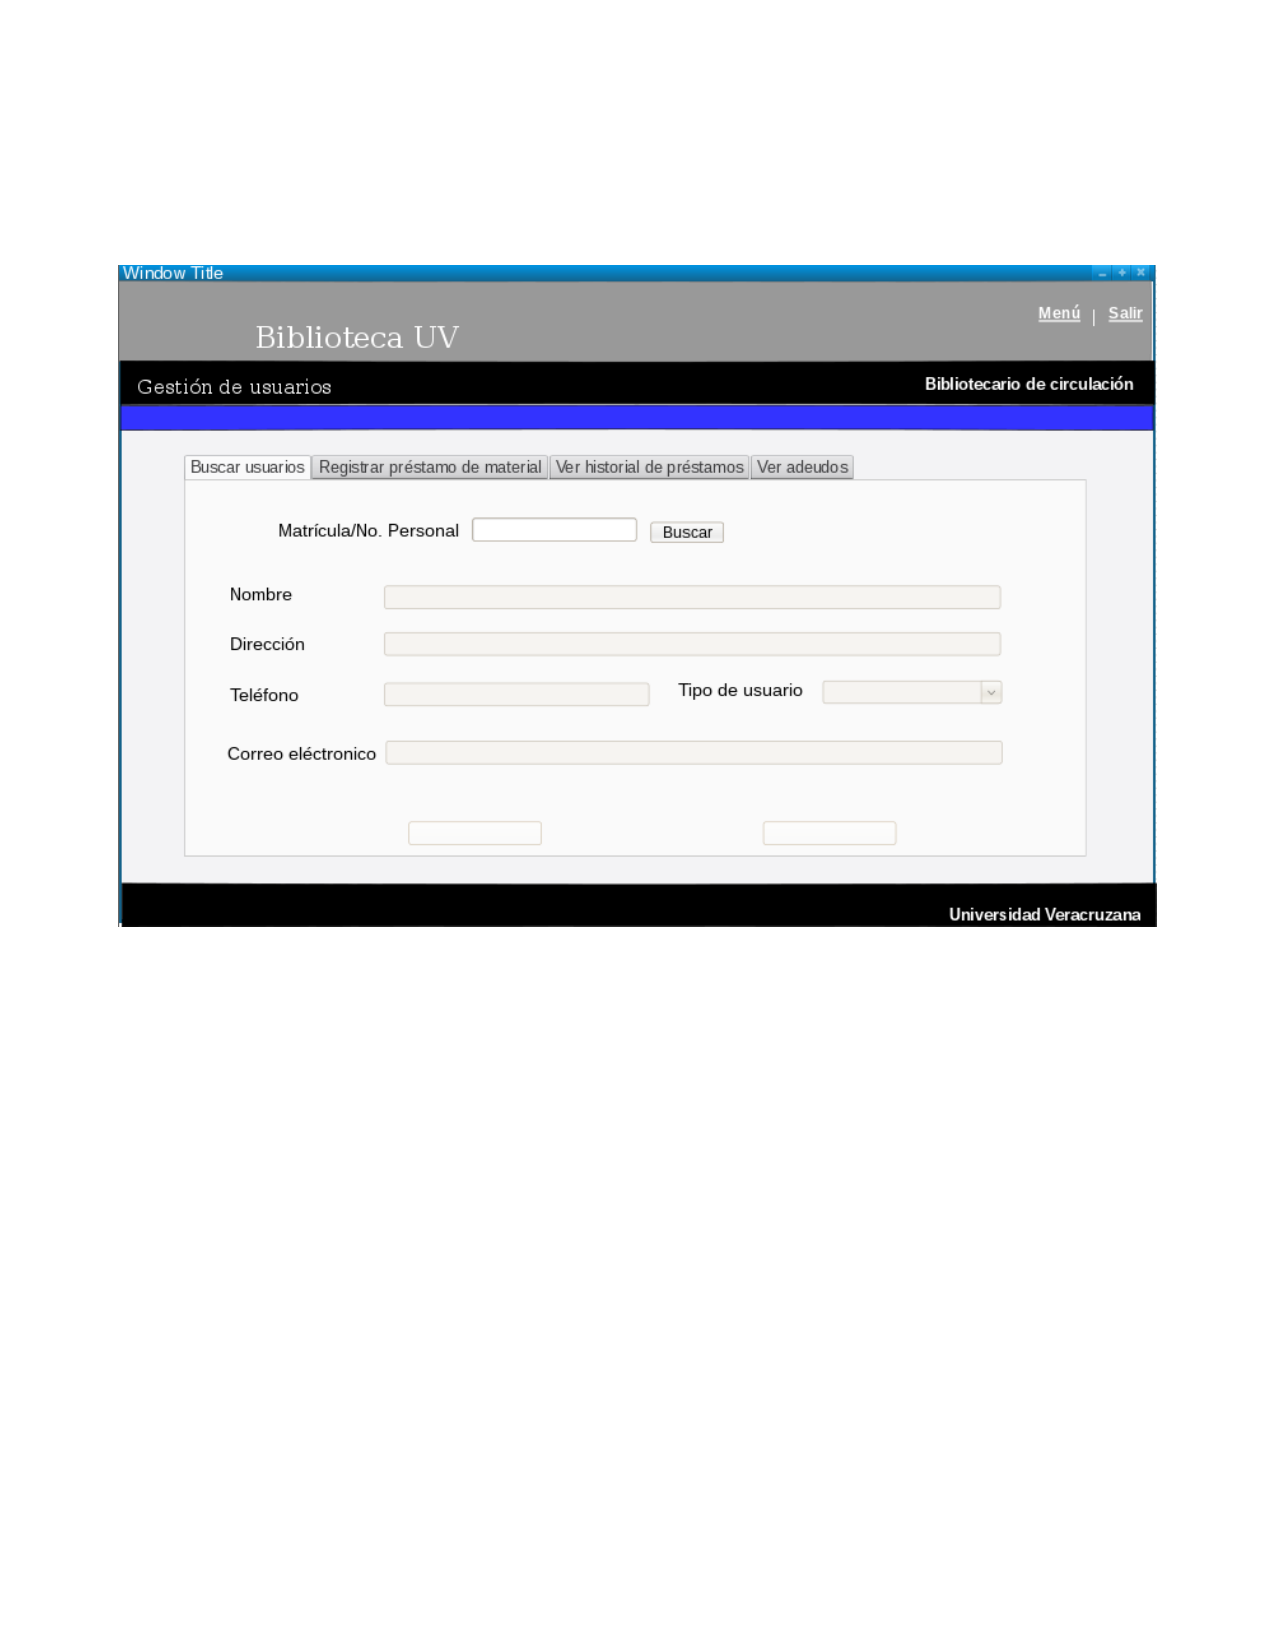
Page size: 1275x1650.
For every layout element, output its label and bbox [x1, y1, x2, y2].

picture [118, 265, 1157, 927]
picture [1093, 265, 1149, 276]
